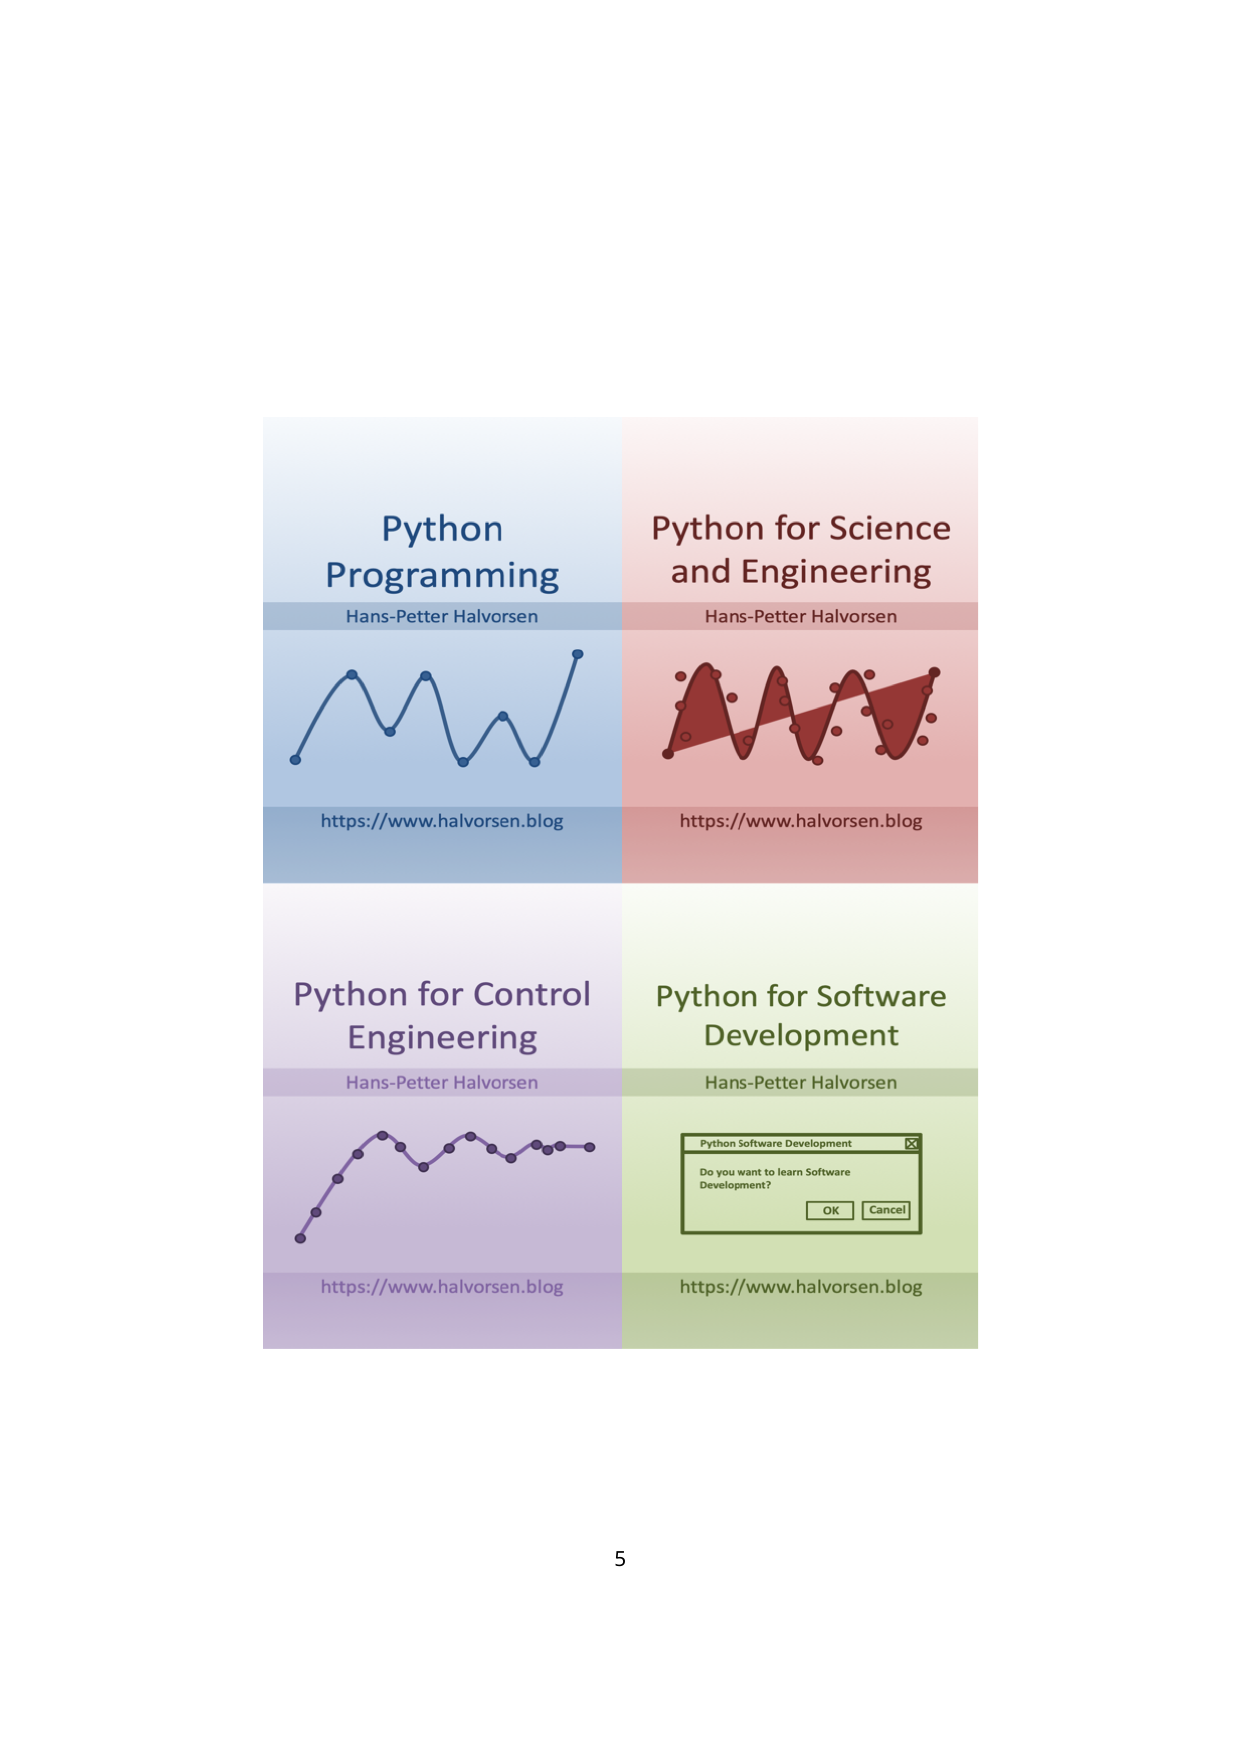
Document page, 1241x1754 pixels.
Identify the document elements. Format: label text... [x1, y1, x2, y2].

text 5 [150, 1550, 1090, 1571]
picture [262, 417, 979, 1349]
